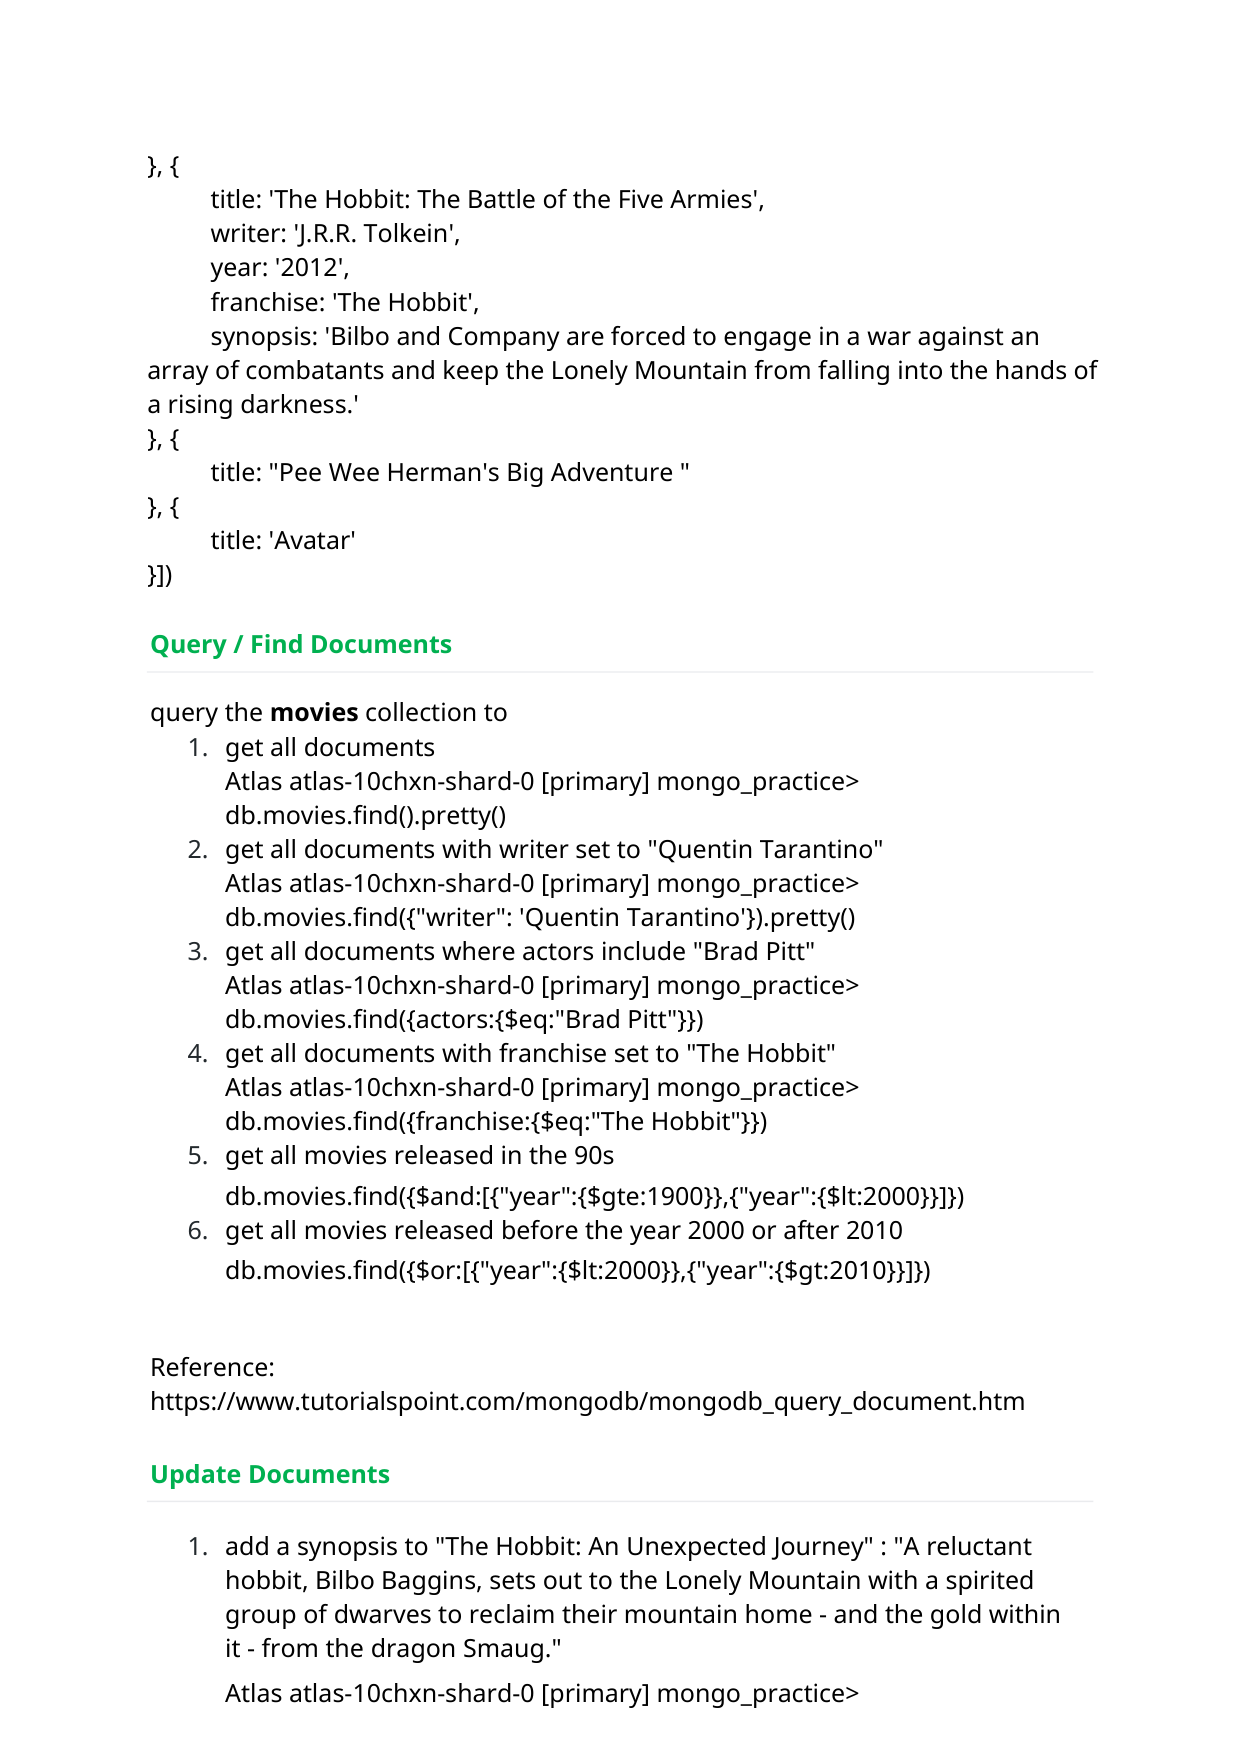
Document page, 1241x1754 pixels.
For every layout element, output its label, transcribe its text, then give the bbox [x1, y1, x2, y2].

list get all documents with writer set to "Quentin Tarantino" [187, 831, 1105, 865]
text }, { [147, 148, 1105, 182]
text title: "Pee Wee Herman's Big Adventure " [147, 454, 1105, 488]
list get all movies released in the 90s [187, 1138, 1105, 1172]
text synopsis: 'Bilbo and Company are forced to engage in a war against an array of combatants and keep the Lonely Mountain from falling into the hands of a rising darkness.' [147, 318, 1105, 420]
subtitle Update Documents [150, 1456, 1105, 1490]
text title: 'Avatar' [147, 523, 1105, 557]
list add a synopsis to "The Hobbit: An Unexpected Journey" : "A reluctant hobbit, Bilbo Baggins, sets out to the Lonely Mountain with a spirited group of dwarves to reclaim their mountain home - and the gold within it - from the dragon Smaug." [187, 1529, 1074, 1665]
text title: 'The Hobbit: The Battle of the Five Armies', [147, 182, 1105, 216]
list db.movies.find({$and:[{"year":{$gte:1900}},{"year":{$lt:2000}}]}) [225, 1178, 1105, 1212]
list Atlas atlas-10chxn-shard-0 [primary] mongo_practice> db.movies.find({"writer": 'Quentin Tarantino'}).pretty() [225, 865, 1105, 933]
list get all documents with franchise set to "The Hobbit" [187, 1036, 1105, 1070]
text franchise: 'The Hobbit', [147, 284, 1105, 318]
subtitle Query / Find Documents [150, 627, 1105, 661]
text }, { [147, 488, 1105, 523]
list Atlas atlas-10chxn-shard-0 [primary] mongo_practice> db.movies.find().pretty() [225, 763, 1105, 831]
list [225, 1675, 1074, 1709]
list Atlas atlas-10chxn-shard-0 [primary] mongo_practice> db.movies.find({franchise:{$eq:"The Hobbit"}}) [225, 1070, 1105, 1138]
list Atlas atlas-10chxn-shard-0 [primary] mongo_practice> db.movies.find({actors:{$eq:"Brad Pitt"}}) [225, 968, 1105, 1036]
list get all documents [187, 729, 1105, 763]
list get all documents where actors include "Brad Pitt" [187, 933, 1105, 968]
text }]) [147, 557, 1105, 591]
text Reference: https://www.tutorialspoint.com/mongodb/mongodb_query_document.htm [150, 1350, 1029, 1418]
list db.movies.find({$or:[{"year":{$lt:2000}},{"year":{$gt:2010}}]}) [225, 1253, 1105, 1287]
text }, { [147, 420, 1105, 454]
text query the movies collection to [150, 695, 1105, 729]
text writer: 'J.R.R. Tolkein', [147, 216, 1105, 250]
text year: '2012', [147, 250, 1105, 284]
list get all movies released before the year 2000 or after 2010 [187, 1212, 1105, 1246]
